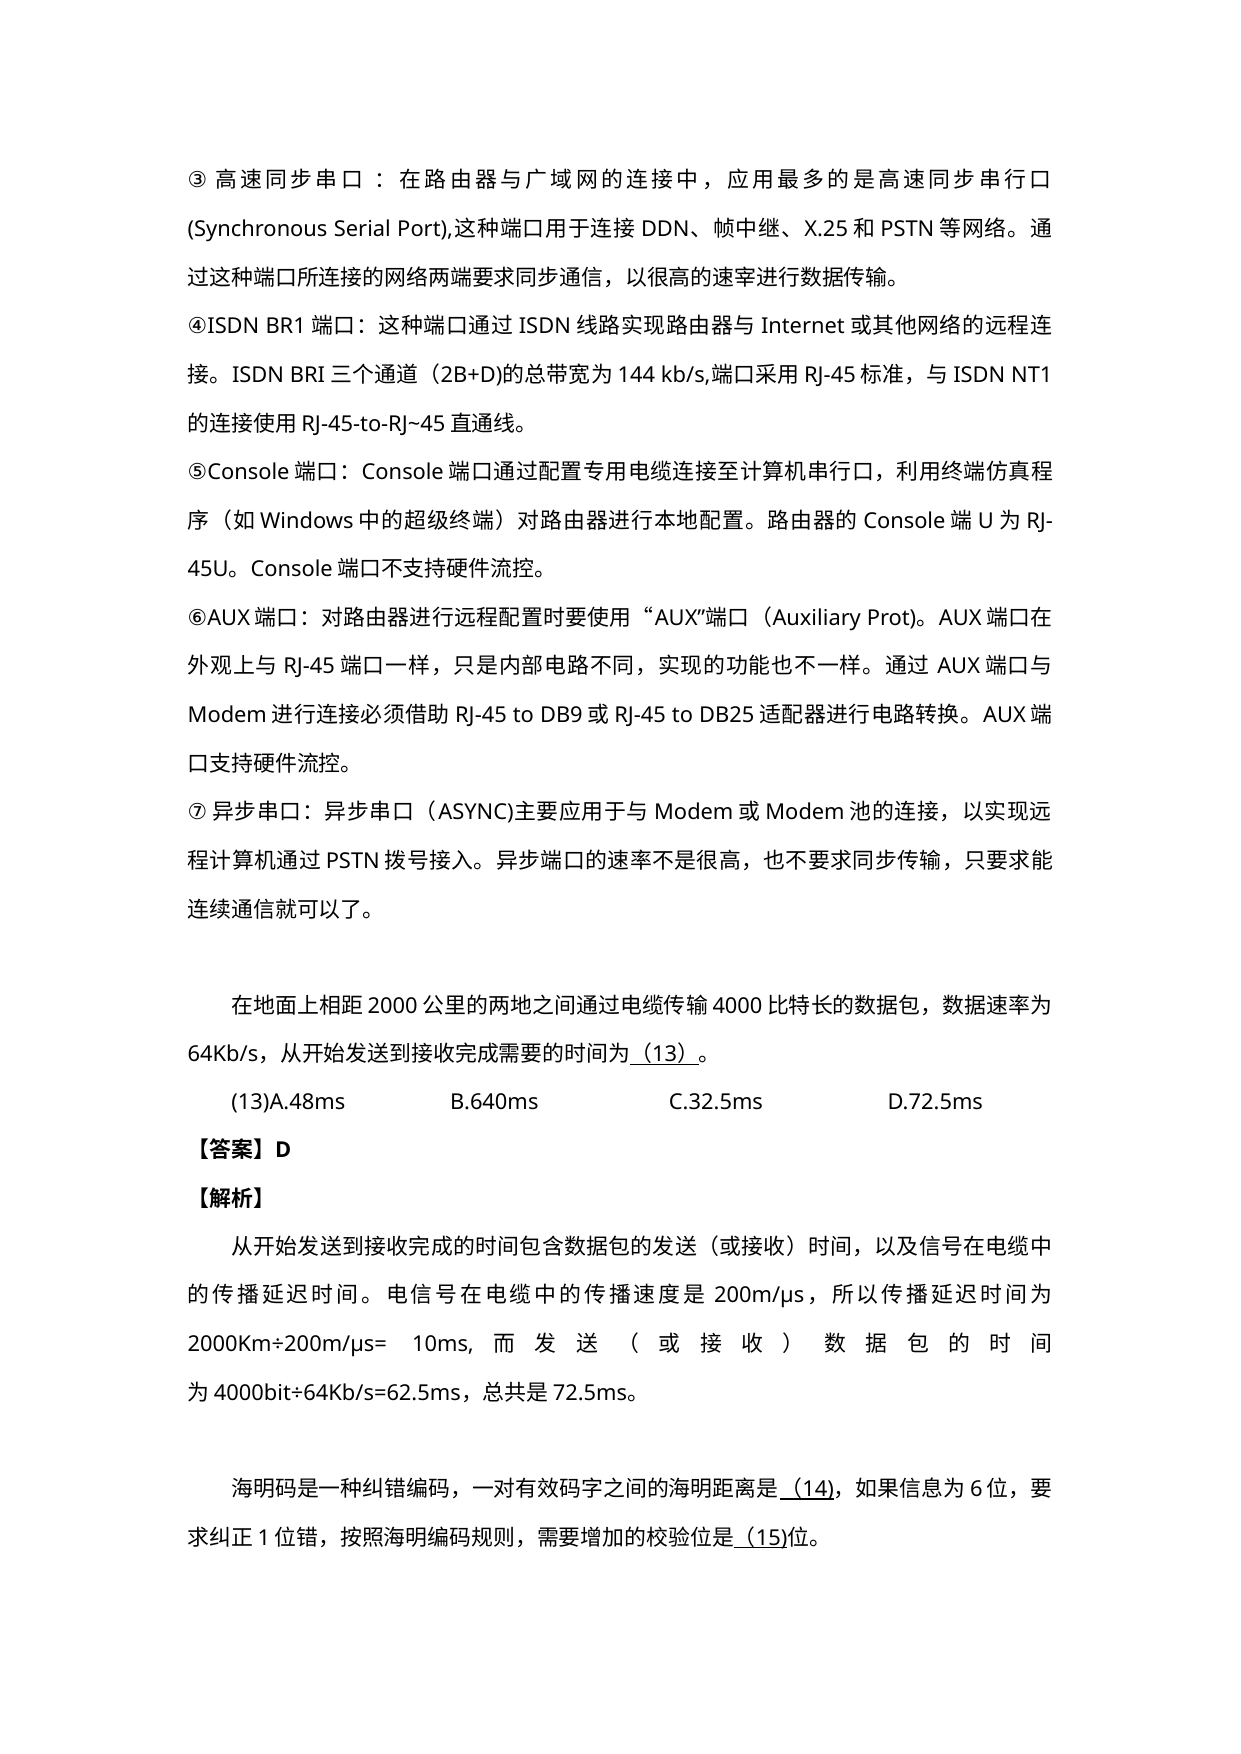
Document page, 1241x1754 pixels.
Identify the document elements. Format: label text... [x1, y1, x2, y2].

text 在地面上相距2000公里的两地之间通过电缆传输4000比特长的数据包，数据速率为64Kb/s，从开始发送到接收完成需要的时间为（13）。 [187, 987, 1053, 1068]
text 海明码是一种纠错编码，一对有效码字之间的海明距离是（14)，如果信息为6位，要求纠正1位错，按照海明编码规则，需要增加的校验位是（15)位。 [187, 1470, 1053, 1552]
text 【答案】D [187, 1132, 1053, 1164]
text 从开始发送到接收完成的时间包含数据包的发送（或接收）时间，以及信号在电缆中的传播延迟时间。电信号在电缆中的传播速度是200m/μs，所以传播延迟时间为 2000Km÷200m/μs= 10ms,而发送（或接收）数据包的时间为4000bit÷64Kb/s=62.5ms，总共是72.5ms。 [187, 1228, 1053, 1407]
text ④ISDN BR1端口：这种端口通过ISDN线路实现路由器与Internet或其他网络的远程连接。ISDN BRI三个通道（2B+D)的总带宽为144 kb/s,端口采用RJ-45标准，与ISDN NT1的连接使用RJ-45-to-RJ~45直通线。 [187, 308, 1053, 438]
text ⑤Console端口：Console端口通过配置专用电缆连接至计算机串行口，利用终端仿真程序（如Windows中的超级终端）对路由器进行本地配置。路由器的Console端U为RJ-45U。Console端口不支持硬件流控。 [187, 454, 1053, 584]
text 【解析】 [187, 1180, 1053, 1213]
text (13)A.48ms B.640ms C.32.5ms D.72.5ms [187, 1084, 1053, 1117]
text ③高速同步串口 ：在路由器与广域网的连接中，应用最多的是高速同步串行口 (Synchronous Serial Port),这种端口用于连接DDN、帧中继、X.25和PSTN等网络。通过这种端口所连接的网络两端要求同步通信，以很高的速宰进行数据传输。 [187, 162, 1053, 292]
text ⑥AUX端口：对路由器进行远程配置时要使用“AUX”端口（Auxiliary Prot)。AUX端口在外观上与RJ-45端口一样，只是内部电路不同，实现的功能也不一样。通过AUX端口与Modem进行连接必须借助RJ-45 to DB9或RJ-45 to DB25适配器进行电路转换。AUX端口支持硬件流控。 [187, 599, 1053, 778]
text ⑦异步串口：异步串口（ASYNC)主要应用于与Modem或Modem池的连接，以实现远程计算机通过PSTN拨号接入。异步端口的速率不是很高，也不要求同步传输，只要求能连续通信就可以了。 [187, 794, 1053, 924]
